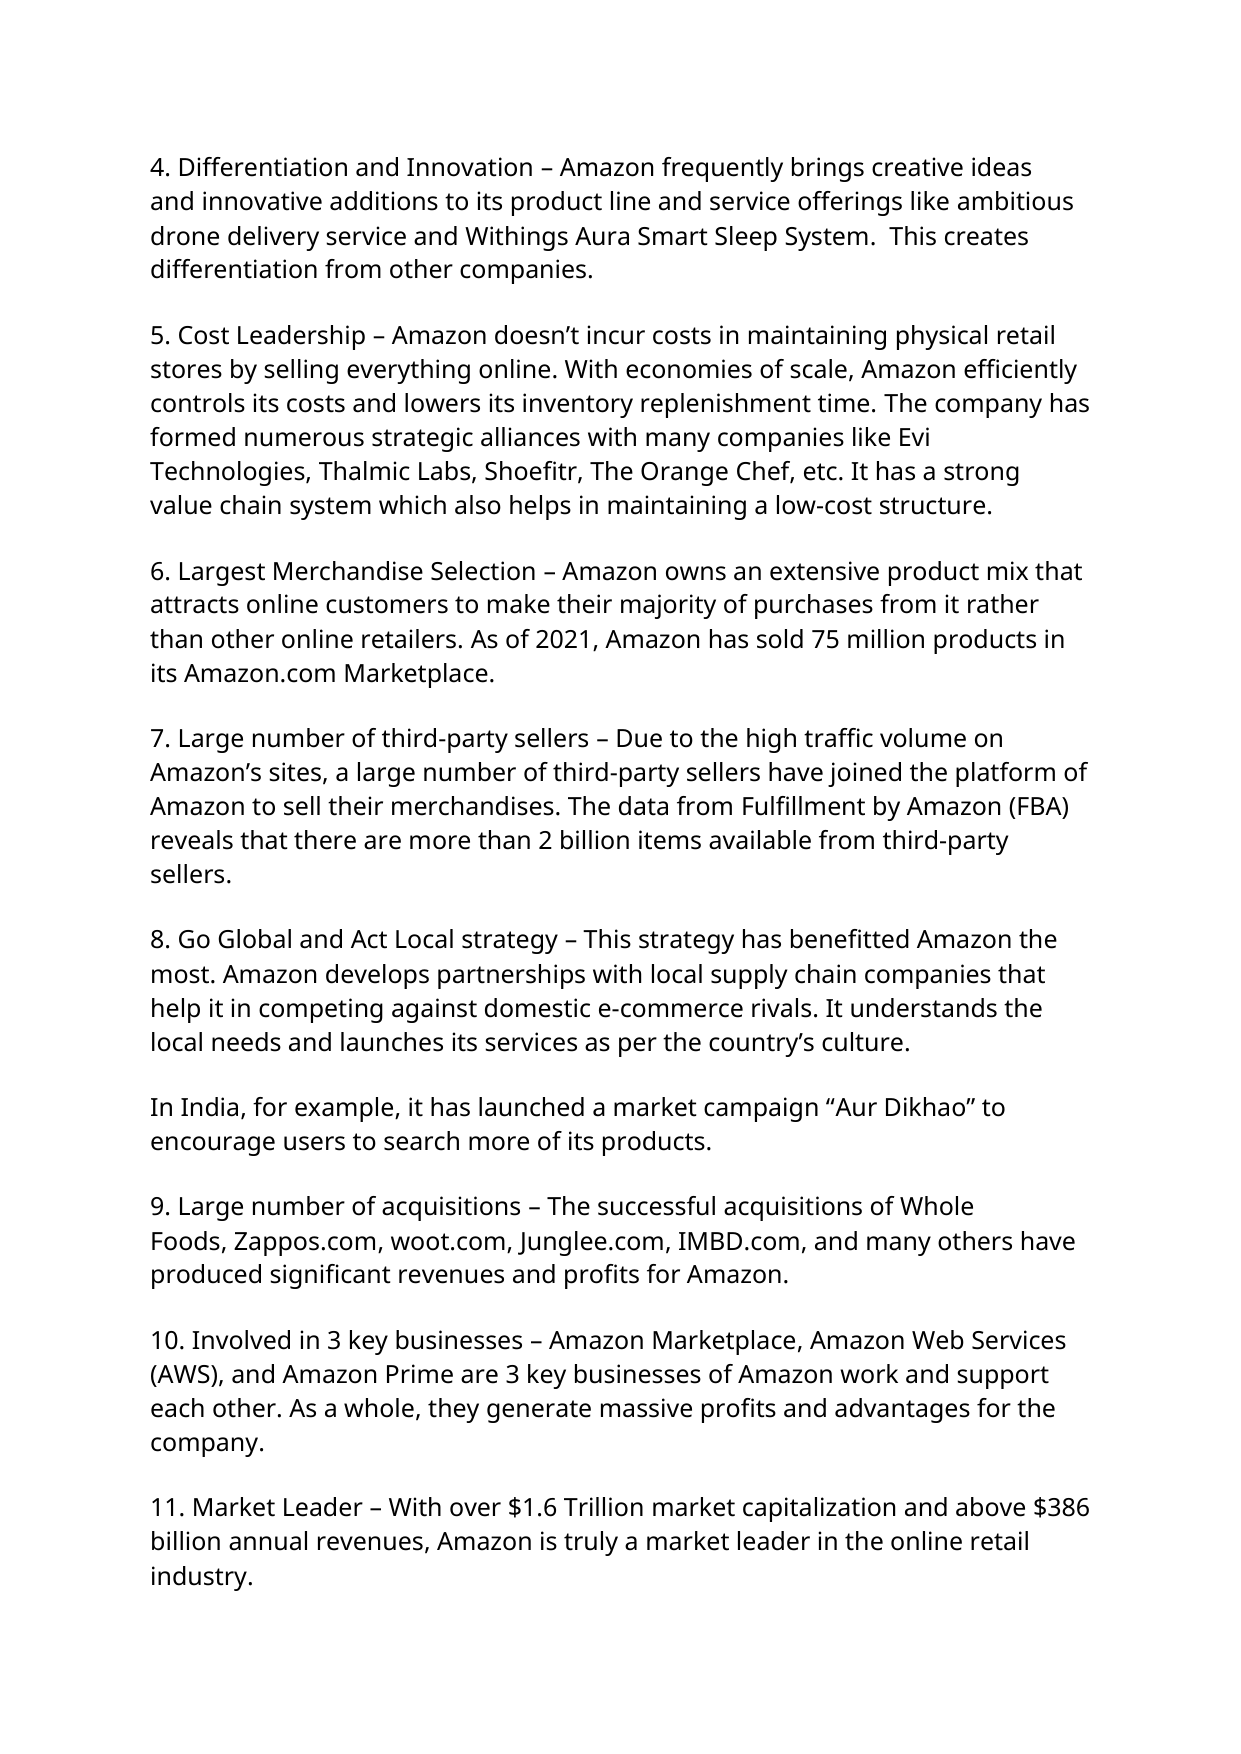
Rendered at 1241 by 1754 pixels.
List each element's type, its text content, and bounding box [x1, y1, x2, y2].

text 11. Market Leader – With over $1.6 Trillion market capitalization and above $386 billion annual revenues, Amazon is truly a market leader in the online retail industry. [150, 1490, 1090, 1592]
text 7. Large number of third-party sellers – Due to the high traffic volume on Amazon’s sites, a large number of third-party sellers have joined the platform of Amazon to sell their merchandises. The data from Fulfillment by Amazon (FBA) reveals that there are more than 2 billion items available from third-party sellers. [150, 721, 1090, 891]
text In India, for example, it has launched a market campaign “Aur Dikhao” to encourage users to search more of its products. [150, 1090, 1090, 1158]
text 4. Differentiation and Innovation – Amazon frequently brings creative ideas and innovative additions to its product line and service offerings like ambitious drone delivery service and Withings Aura Smart Sleep System. This creates differentiation from other companies. [150, 150, 1090, 286]
text 5. Cost Leadership – Amazon doesn’t incur costs in maintaining physical retail stores by selling everything online. With economies of scale, Amazon efficiently controls its costs and lowers its inventory replenishment time. The company has formed numerous strategic alliances with many companies like Evi Technologies, Thalmic Labs, Shoefitr, The Orange Chef, etc. It has a strong value chain system which also helps in maintaining a low-cost structure. [150, 317, 1090, 522]
text 8. Go Global and Act Local strategy – This strategy has benefitted Amazon the most. Amazon develops partnerships with local supply chain companies that help it in competing against domestic e-commerce rivals. It understands the local needs and launches its services as per the country’s culture. [150, 922, 1090, 1058]
text 9. Large number of acquisitions – The successful acquisitions of Whole Foods, Zappos.com, woot.com, Junglee.com, IMBD.com, and many others have produced significant revenues and profits for Amazon. [150, 1189, 1090, 1291]
text 6. Largest Merchandise Selection – Amazon owns an extensive product mix that attracts online customers to make their majority of purchases from it rather than other online retailers. As of 2021, Amazon has sold 75 million products in its Amazon.com Marketplace. [150, 553, 1090, 689]
text 10. Involved in 3 key businesses – Amazon Marketplace, Amazon Web Services (AWS), and Amazon Prime are 3 key businesses of Amazon work and support each other. As a whole, they generate massive profits and advantages for the company. [150, 1322, 1090, 1459]
